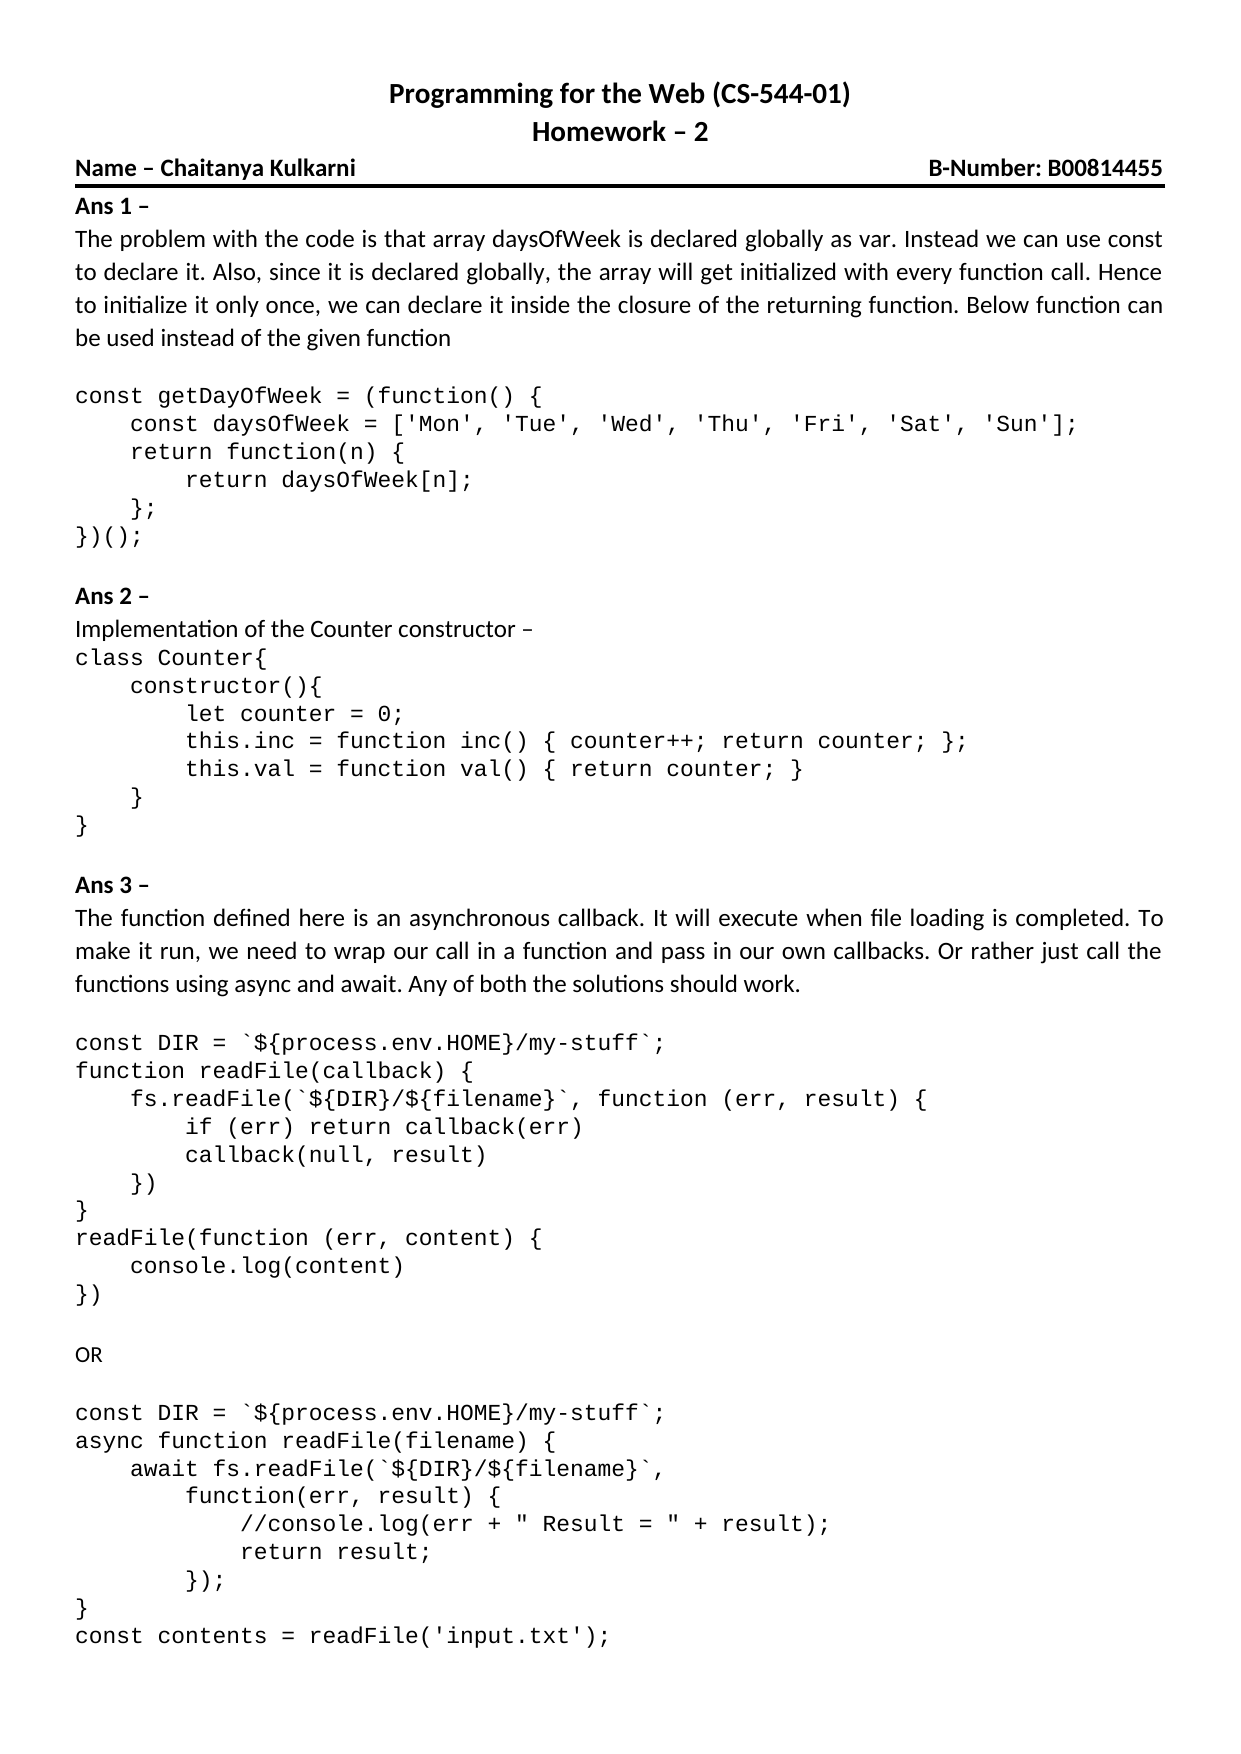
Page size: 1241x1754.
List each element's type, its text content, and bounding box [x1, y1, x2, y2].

text } [75, 786, 1165, 812]
text return function(n) { [75, 441, 1165, 467]
text async function readFile(filename) { [75, 1429, 1165, 1455]
text this.inc = function inc() { counter++; return counter; }; [75, 730, 1165, 756]
text //console.log(err + " Result = " + result); [75, 1513, 1165, 1539]
text if (err) return callback(err) [75, 1115, 1165, 1141]
text return daysOfWeek[n]; [75, 468, 1165, 494]
text }) [75, 1171, 1165, 1197]
text Ans 1 – [75, 190, 1165, 221]
text let counter = 0; [75, 702, 1165, 728]
text }; [75, 496, 1165, 522]
text Name – Chaitanya Kulkarni B-Number: B00814455 [75, 152, 1165, 184]
text function(err, result) { [75, 1485, 1165, 1511]
text const getDayOfWeek = (function() { [75, 385, 1165, 411]
text function readFile(callback) { [75, 1059, 1165, 1085]
text Homework – 2 [75, 113, 1165, 149]
text }) [75, 1282, 1165, 1308]
text The problem with the code is that array daysOfWeek is declared globally as var. Instead we can use const to declare it. Also, since it is declared globally, the array will get initialized with every function call. Hence to initialize it only once, we can declare it inside the closure of the returning function. Below function can be used instead of the given function [75, 223, 1165, 352]
text } [75, 813, 1165, 839]
text const DIR = `${process.env.HOME}/my-stuff`; [75, 1031, 1165, 1057]
text })(); [75, 524, 1165, 550]
text const contents = readFile('input.txt'); [75, 1624, 1165, 1650]
text fs.readFile(`${DIR}/${filename}`, function (err, result) { [75, 1087, 1165, 1113]
text console.log(content) [75, 1254, 1165, 1281]
text const DIR = `${process.env.HOME}/my-stuff`; [75, 1401, 1165, 1427]
text const daysOfWeek = ['Mon', 'Tue', 'Wed', 'Thu', 'Fri', 'Sat', 'Sun']; [75, 413, 1165, 439]
text await fs.readFile(`${DIR}/${filename}`, [75, 1457, 1165, 1483]
text constructor(){ [75, 674, 1165, 700]
text Implementation of the Counter constructor – [75, 613, 1165, 644]
text this.val = function val() { return counter; } [75, 758, 1165, 784]
text class Counter{ [75, 646, 1165, 672]
text readFile(function (err, content) { [75, 1227, 1165, 1253]
text OR [75, 1341, 1165, 1369]
text }); [75, 1568, 1165, 1594]
text Ans 2 – [75, 580, 1165, 611]
text } [75, 1199, 1165, 1225]
text callback(null, result) [75, 1143, 1165, 1169]
text return result; [75, 1541, 1165, 1567]
text Ans 3 – [75, 869, 1165, 900]
text Programming for the Web (CS-544-01) [75, 75, 1165, 111]
text } [75, 1596, 1165, 1622]
text The function defined here is an asynchronous callback. It will execute when file loading is completed. To make it run, we need to wrap our call in a function and pass in our own callbacks. Or rather just call the functions using async and await. Any of both the solutions should work. [75, 902, 1165, 999]
